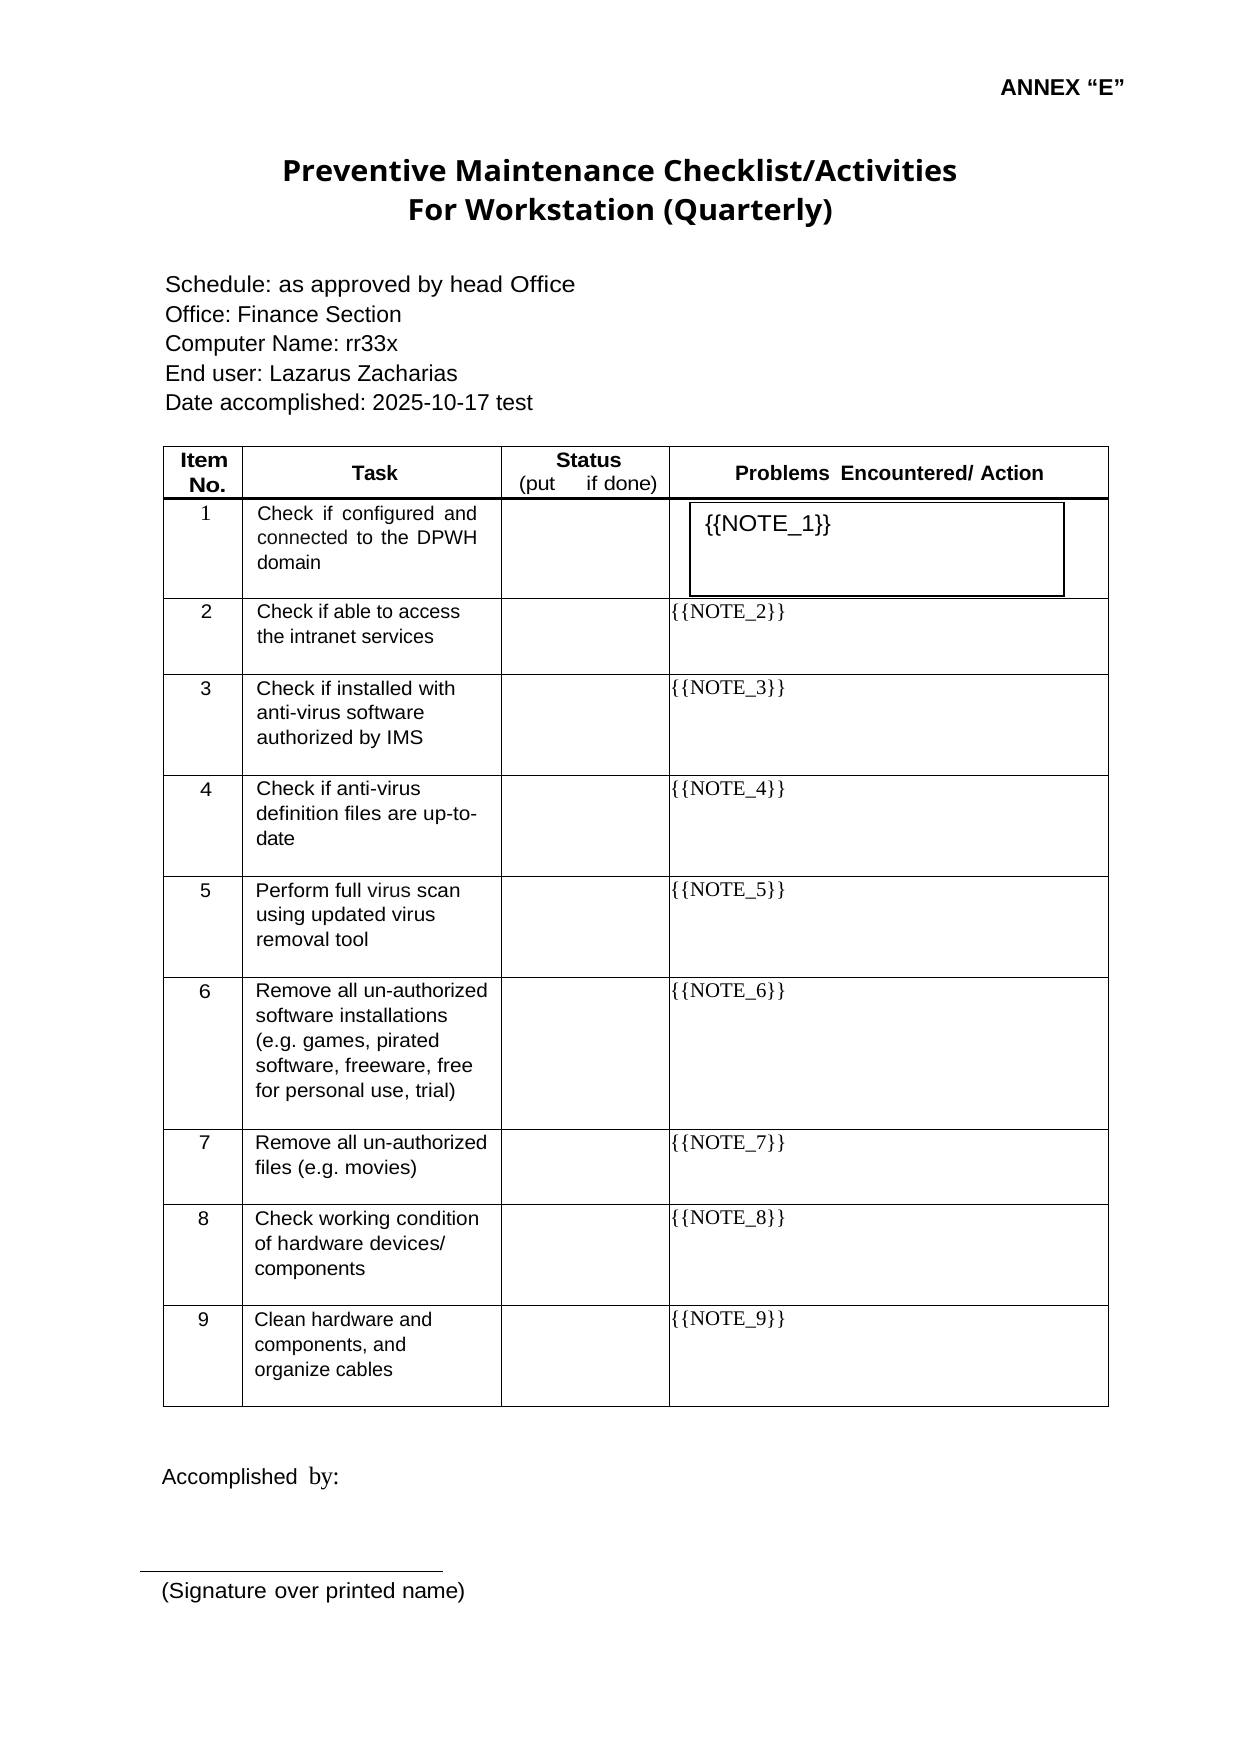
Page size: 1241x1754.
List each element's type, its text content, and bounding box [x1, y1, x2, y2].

text Office: Finance Section [165, 298, 1090, 328]
text Computer Name: rr33x [165, 328, 1090, 357]
text Date accomplished: 2025-10-17 test [165, 387, 1090, 416]
table_cell 6 [164, 978, 242, 1129]
table_cell Check if configured and connected to the DPWH domain [243, 500, 501, 598]
text Accomplished by: [162, 1461, 1090, 1490]
table_cell 5 [164, 877, 242, 977]
text End user: Lazarus Zacharias [165, 357, 1090, 387]
table_cell 3 [164, 675, 242, 775]
table_cell [502, 599, 669, 674]
table_cell Perform full virus scan using updated virus removal tool [243, 877, 501, 977]
table_cell 7 [164, 1130, 242, 1204]
table_cell [502, 1306, 669, 1406]
table_cell 8 [164, 1205, 242, 1305]
table_cell 4 [164, 776, 242, 876]
table_cell [502, 675, 669, 775]
table_cell {{NOTE_7}} [670, 1130, 1108, 1204]
table_header Status (put if done) [502, 447, 669, 497]
text Preventive Maintenance Checklist/Activities [150, 150, 1090, 190]
text For Workstation (Quarterly) [150, 190, 1090, 229]
table_cell 2 [164, 599, 242, 674]
table_cell Remove all un-authorized software installations (e.g. games, pirated software, freeware, free for personal use, trial) [243, 978, 501, 1129]
table_header Item No. [164, 447, 242, 497]
text Schedule: as approved by head Office [165, 269, 1090, 298]
table_cell Check if installed with anti-virus software authorized by IMS [243, 675, 501, 775]
table_cell {{NOTE_6}} [670, 978, 1108, 1129]
table_cell 1 [164, 500, 242, 598]
table_cell [502, 1130, 669, 1204]
table_header Task [243, 447, 501, 497]
table_cell Check if anti-virus definition files are up-to- date [243, 776, 501, 876]
table_cell [502, 877, 669, 977]
table_cell Remove all un-authorized files (e.g. movies) [243, 1130, 501, 1204]
table_cell {{NOTE_3}} [670, 675, 1108, 775]
table_cell [502, 776, 669, 876]
table_cell [502, 500, 669, 598]
table_cell {{NOTE_9}} [670, 1306, 1108, 1406]
table_cell {{NOTE_2}} [670, 599, 1108, 674]
table_cell 9 [164, 1306, 242, 1406]
table_cell {{NOTE_4}} [670, 776, 1108, 876]
table_header Problems Encountered/ Action [670, 447, 1108, 497]
table_cell [502, 978, 669, 1129]
table_cell Clean hardware and components, and organize cables [243, 1306, 501, 1406]
table_cell Check working condition of hardware devices/ components [243, 1205, 501, 1305]
table_cell {{NOTE_5}} [670, 877, 1108, 977]
table_cell [670, 500, 1108, 598]
table_cell Check if able to access the intranet services [243, 599, 501, 674]
text (Signature over printed name) [161, 1573, 1090, 1603]
table_cell {{NOTE_8}} [670, 1205, 1108, 1305]
table_cell [502, 1205, 669, 1305]
